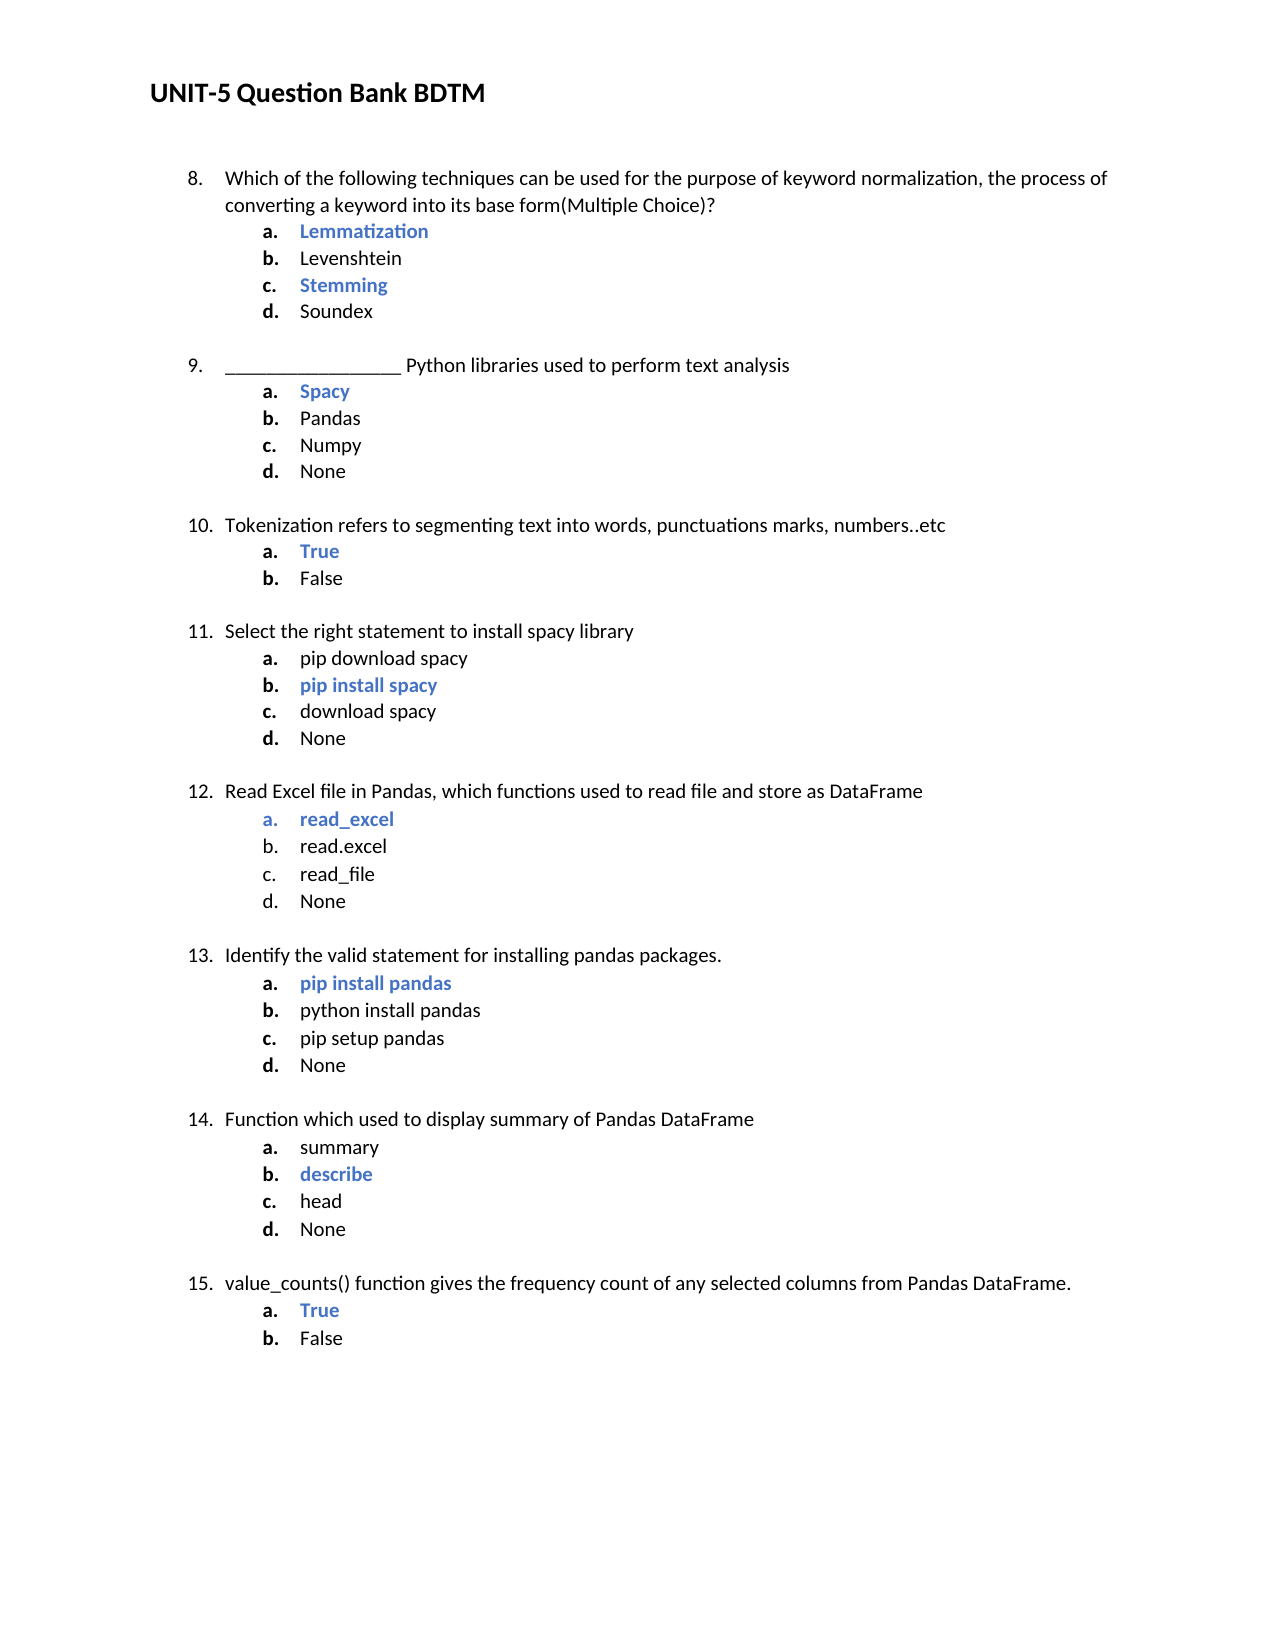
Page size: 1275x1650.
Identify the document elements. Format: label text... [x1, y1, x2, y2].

list download spacy [262, 699, 1125, 724]
list Levenshtein [262, 245, 1125, 271]
list False [262, 1325, 1125, 1351]
list pip download spacy [262, 645, 1125, 671]
list Which of the following techniques can be used for the purpose of keyword normalization, the process of converting a keyword into its base form(Multiple Choice)? [187, 165, 1125, 217]
list Lemmatization [262, 219, 1125, 244]
list pip install pandas [262, 970, 1125, 995]
list read_file [262, 861, 1125, 886]
list Soundex [262, 299, 1125, 324]
list True [262, 539, 1125, 564]
list False [262, 565, 1125, 591]
list None [262, 1216, 1125, 1241]
list None [262, 459, 1125, 484]
list Tokenization refers to segmenting text into words, punctuations marks, numbers..etc [187, 512, 1125, 537]
list describe [262, 1161, 1125, 1187]
list None [262, 888, 1125, 914]
list python install pandas [262, 997, 1125, 1023]
list read.excel [262, 833, 1125, 859]
list Identify the valid statement for installing pandas packages. [187, 943, 1125, 968]
list head [262, 1189, 1125, 1214]
list pip install spacy [262, 672, 1125, 697]
list Pandas [262, 405, 1125, 431]
list Read Excel file in Pandas, which functions used to read file and store as DataFrame [187, 779, 1125, 804]
list pip setup pandas [262, 1025, 1125, 1050]
list Spacy [262, 379, 1125, 404]
list Stemming [262, 272, 1125, 297]
list _________________ Python libraries used to perform text analysis [187, 352, 1125, 377]
list read_excel [262, 806, 1125, 832]
list Numpy [262, 432, 1125, 457]
list Function which used to display summary of Pandas DataFrame [187, 1106, 1125, 1132]
list Select the right statement to install spacy library [187, 619, 1125, 644]
list value_counts() function gives the frequency count of any selected columns from Pandas DataFrame. [187, 1270, 1125, 1296]
list summary [262, 1134, 1125, 1159]
list None [262, 725, 1125, 751]
list None [262, 1052, 1125, 1078]
list True [262, 1298, 1125, 1323]
